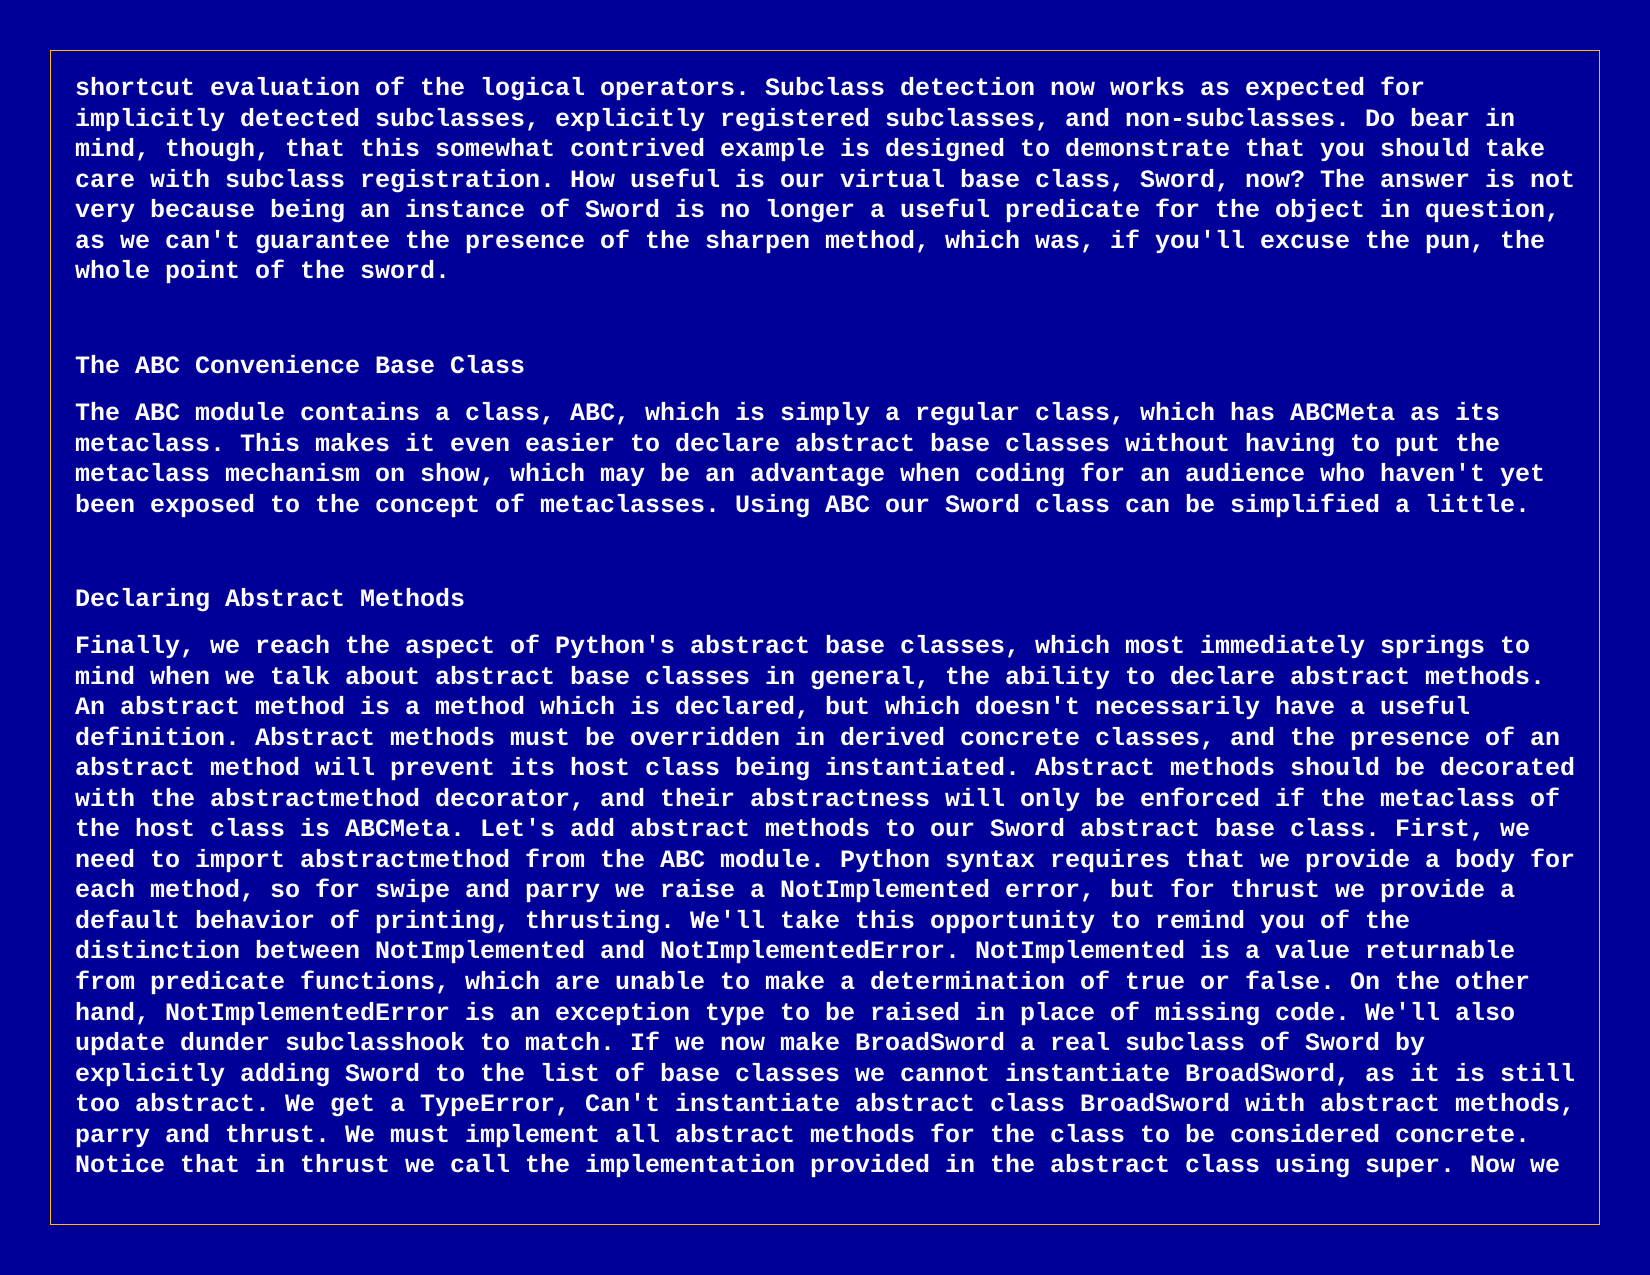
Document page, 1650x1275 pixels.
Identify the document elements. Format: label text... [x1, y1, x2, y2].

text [75, 633, 1575, 1180]
text The ABC Convenience Base Class [75, 352, 1575, 381]
text The ABC module contains a class, ABC, which is simply a regular class, which has ABCMeta as its metaclass. This makes it even easier to declare abstract base classes without having to put the metaclass mechanism on show, which may be an advantage when coding for an audience who haven't yet been exposed to the concept of metaclasses. Using ABC our Sword class can be simplified a little. [75, 400, 1575, 519]
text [75, 75, 1575, 286]
text Declaring Abstract Methods [75, 586, 1575, 614]
